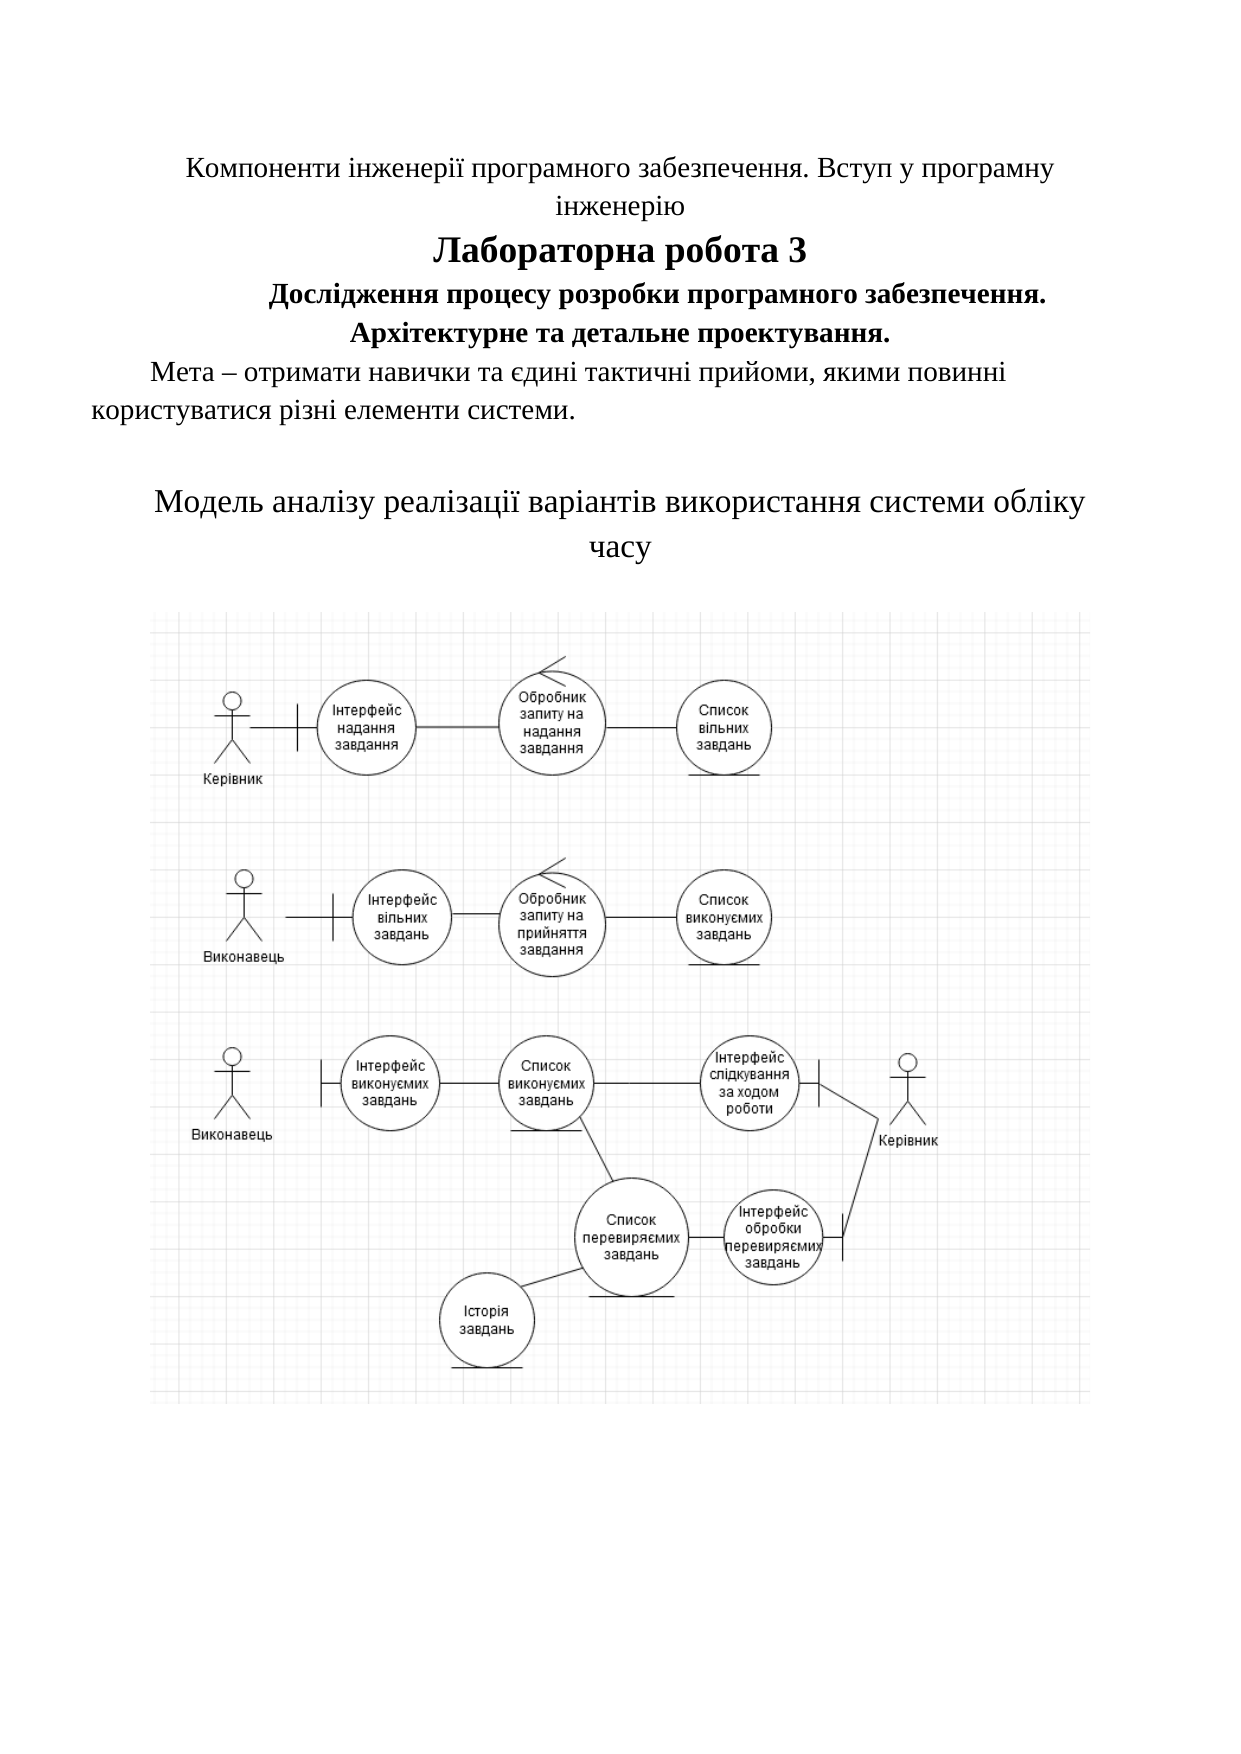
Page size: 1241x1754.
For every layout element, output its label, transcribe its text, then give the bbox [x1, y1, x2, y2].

picture [150, 612, 1091, 1404]
text Лабораторна робота 3 [150, 227, 1090, 270]
text Модель аналізу реалізації варіантів використання системи обліку часу [150, 433, 1090, 612]
text Компоненти інженерії програмного забезпечення. Вступ у програмну інженерію [150, 150, 1090, 222]
text Мета – отримати навички та єдині тактичні прийоми, якими повинні користуватися різні елементи системи. [91, 354, 1153, 426]
text Дослідження процесу розробки програмного забезпечення. Архітектурне та детальне проектування. [150, 277, 1090, 349]
